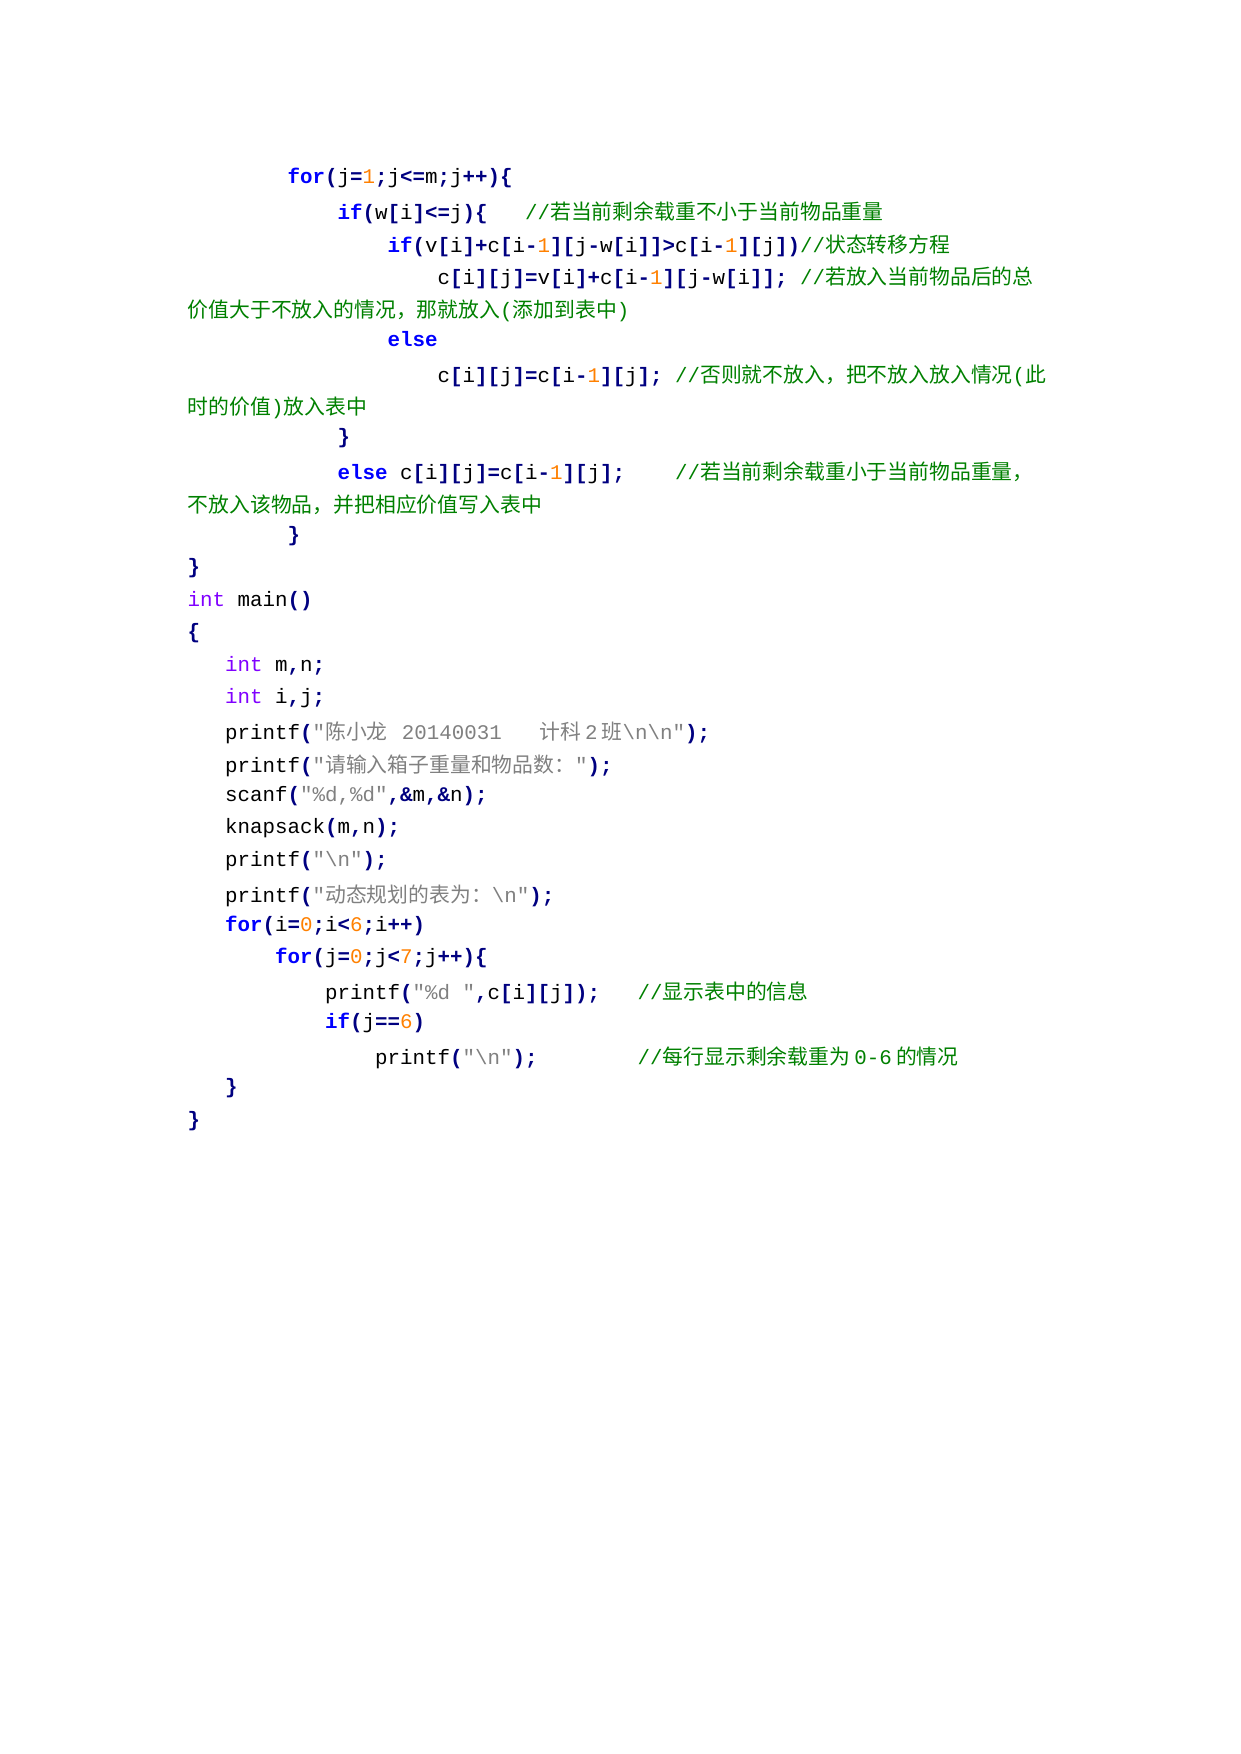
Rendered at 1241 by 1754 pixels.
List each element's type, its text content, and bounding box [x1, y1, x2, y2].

text printf("动态规划的表为：\n"); [187, 877, 1053, 909]
text c[i][j]=c[i-1][j]; //否则就不放入，把不放入放入情况(此时的价值)放入表中 [187, 357, 1053, 422]
text } [187, 519, 1053, 552]
text printf("%d ",c[i][j]); //显示表中的信息 [187, 974, 1053, 1007]
text printf("\n"); //每行显示剩余载重为0-6的情况 [187, 1039, 1053, 1072]
text int i,j; [187, 682, 1053, 714]
text } [187, 552, 1053, 584]
text c[i][j]=v[i]+c[i-1][j-w[i]]; //若放入当前物品后的总价值大于不放入的情况，那就放入(添加到表中) [187, 259, 1053, 324]
text int m,n; [187, 649, 1053, 682]
text scanf("%d,%d",&m,&n); [187, 779, 1053, 812]
text if(j==6) [187, 1007, 1053, 1039]
text for(j=0;j<7;j++){ [187, 942, 1053, 974]
text int main() [187, 584, 1053, 617]
text printf("请输入箱子重量和物品数："); [187, 747, 1053, 779]
text printf("\n"); [187, 844, 1053, 877]
text if(w[i]<=j){ //若当前剩余载重不小于当前物品重量 [187, 194, 1053, 227]
text if(v[i]+c[i-1][j-w[i]]>c[i-1][j])//状态转移方程 [187, 227, 1053, 259]
text knapsack(m,n); [187, 812, 1053, 844]
text for(i=0;i<6;i++) [187, 909, 1053, 942]
text } [187, 422, 1053, 454]
text } [187, 1072, 1053, 1104]
text else [187, 324, 1053, 357]
text for(j=1;j<=m;j++){ [187, 162, 1053, 194]
text } [187, 1104, 1053, 1137]
text else c[i][j]=c[i-1][j]; //若当前剩余载重小于当前物品重量，不放入该物品，并把相应价值写入表中 [187, 454, 1053, 519]
text { [187, 617, 1053, 649]
text printf("陈小龙 20140031 计科2班\n\n"); [187, 714, 1053, 747]
